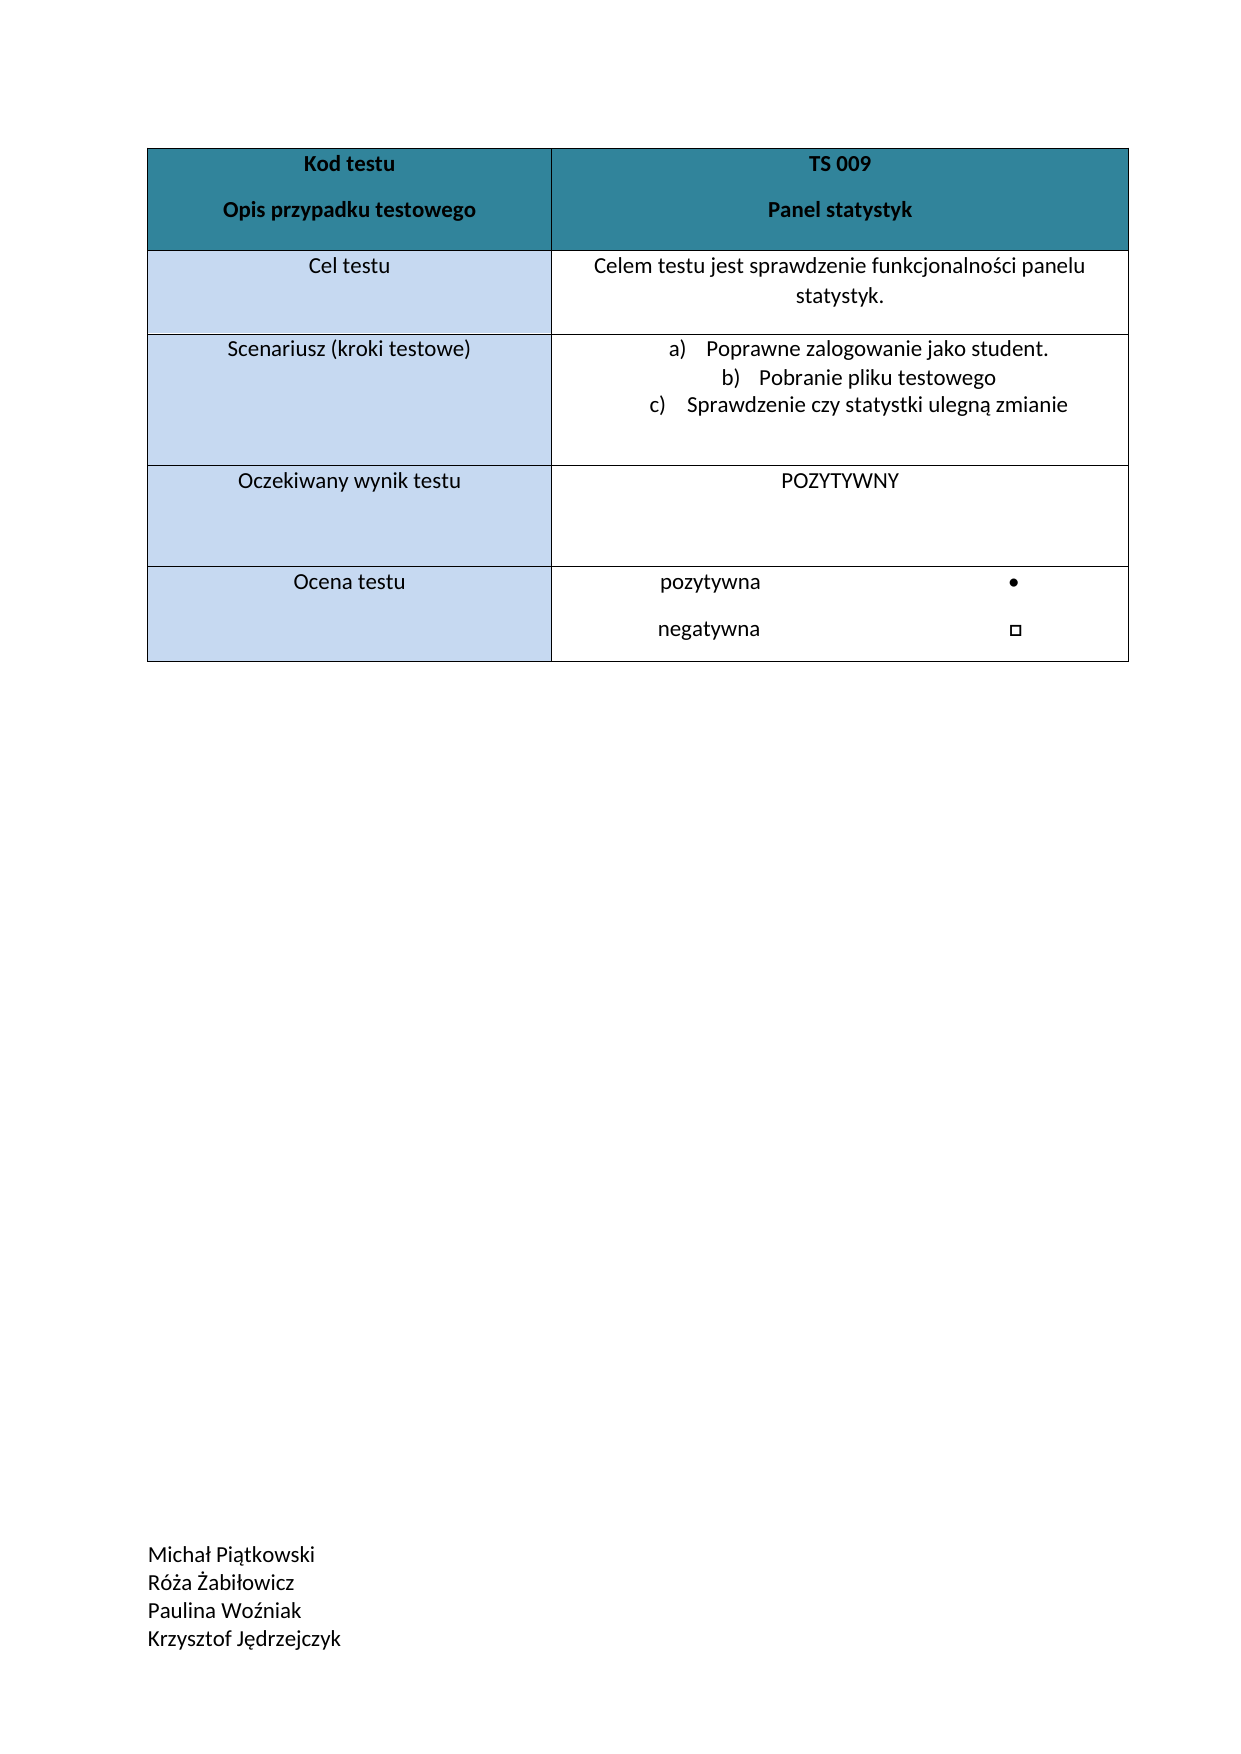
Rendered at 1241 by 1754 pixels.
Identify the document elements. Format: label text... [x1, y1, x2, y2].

table_cell Cel testu [148, 251, 551, 333]
table_cell Ocena testu [148, 567, 551, 661]
table_cell pozytywna • negatywna □ [552, 567, 1128, 661]
table_cell Celem testu jest sprawdzenie funkcjonalności panelu statystyk. [552, 251, 1128, 333]
table_header TS 009 Panel statystyk [552, 149, 1128, 250]
table_cell Oczekiwany wynik testu [148, 466, 551, 566]
table_header Kod testu Opis przypadku testowego [148, 149, 551, 250]
table_cell Scenariusz (kroki testowe) [148, 335, 551, 465]
table_cell Poprawne zalogowanie jako student. Pobranie pliku testowego Sprawdzenie czy statystki ulegną zmianie [552, 335, 1128, 465]
table_cell POZYTYWNY [552, 466, 1128, 566]
